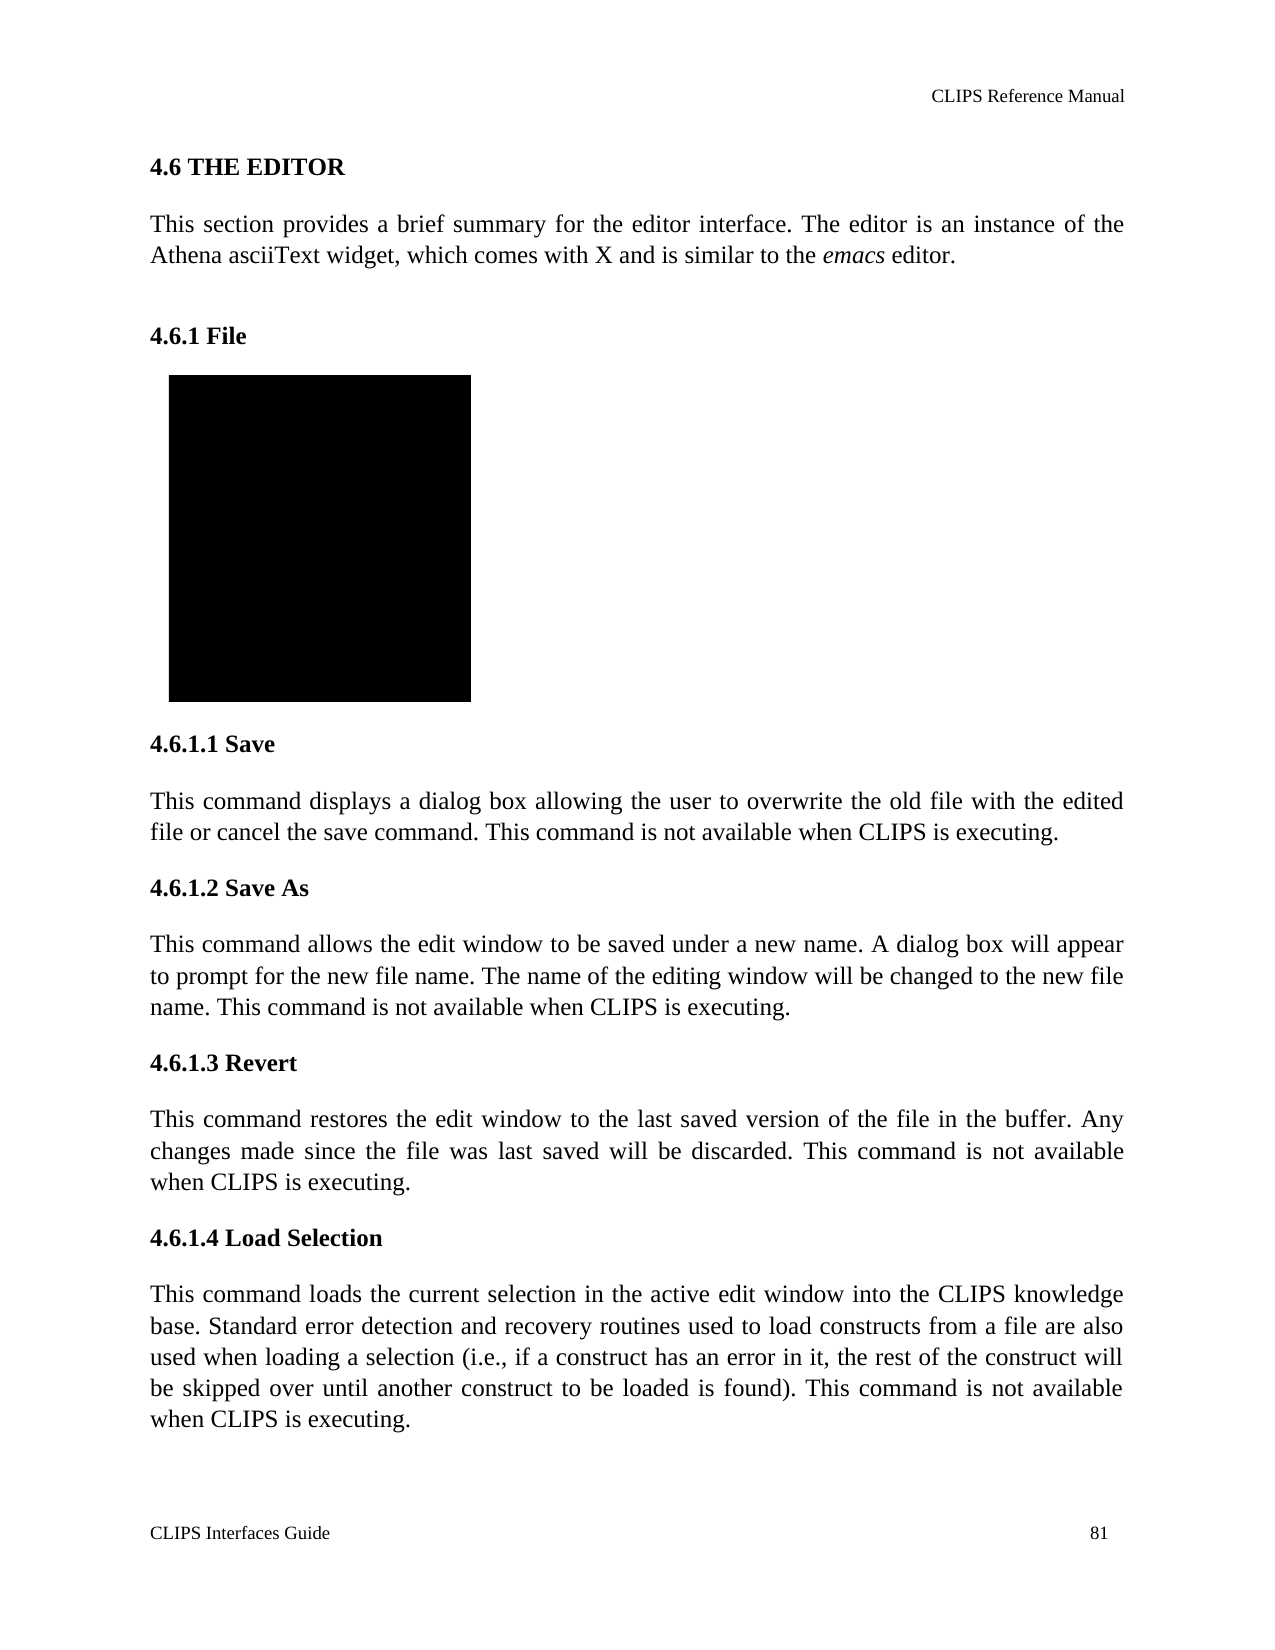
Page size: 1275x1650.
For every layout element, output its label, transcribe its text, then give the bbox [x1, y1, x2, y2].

subtitle 4.6.1 File [150, 319, 1125, 350]
subtitle 4.6.1.2 Save As [150, 871, 1125, 902]
subtitle 4.6.1.4 Load Selection [150, 1221, 1125, 1252]
subtitle 4.6.1.1 Save [150, 727, 1125, 758]
text This command displays a dialog box allowing the user to overwrite the old file with the edited file or cancel the save command. This command is not available when CLIPS is executing. [150, 783, 1125, 846]
text This command allows the edit window to be saved under a new name. A dialog box will appear to prompt for the new file name. The name of the editing window will be changed to the new file name. This command is not available when CLIPS is executing. [150, 927, 1125, 1021]
text This command restores the edit window to the last saved version of the file in the buffer. Any changes made since the file was last saved will be discarded. This command is not available when CLIPS is executing. [150, 1102, 1125, 1196]
subtitle 4.6 The Editor [150, 150, 1125, 181]
subtitle 4.6.1.3 Revert [150, 1046, 1125, 1077]
text This command loads the current selection in the active edit window into the CLIPS knowledge base. Standard error detection and recovery routines used to load constructs from a file are also used when loading a selection (i.e., if a construct has an error in it, the rest of the construct will be skipped over until another construct to be loaded is found). This command is not available when CLIPS is executing. [150, 1277, 1125, 1433]
picture [168, 375, 471, 702]
text This section provides a brief summary for the editor interface. The editor is an instance of the Athena asciiText widget, which comes with X and is similar to the emacs editor. [150, 206, 1125, 269]
